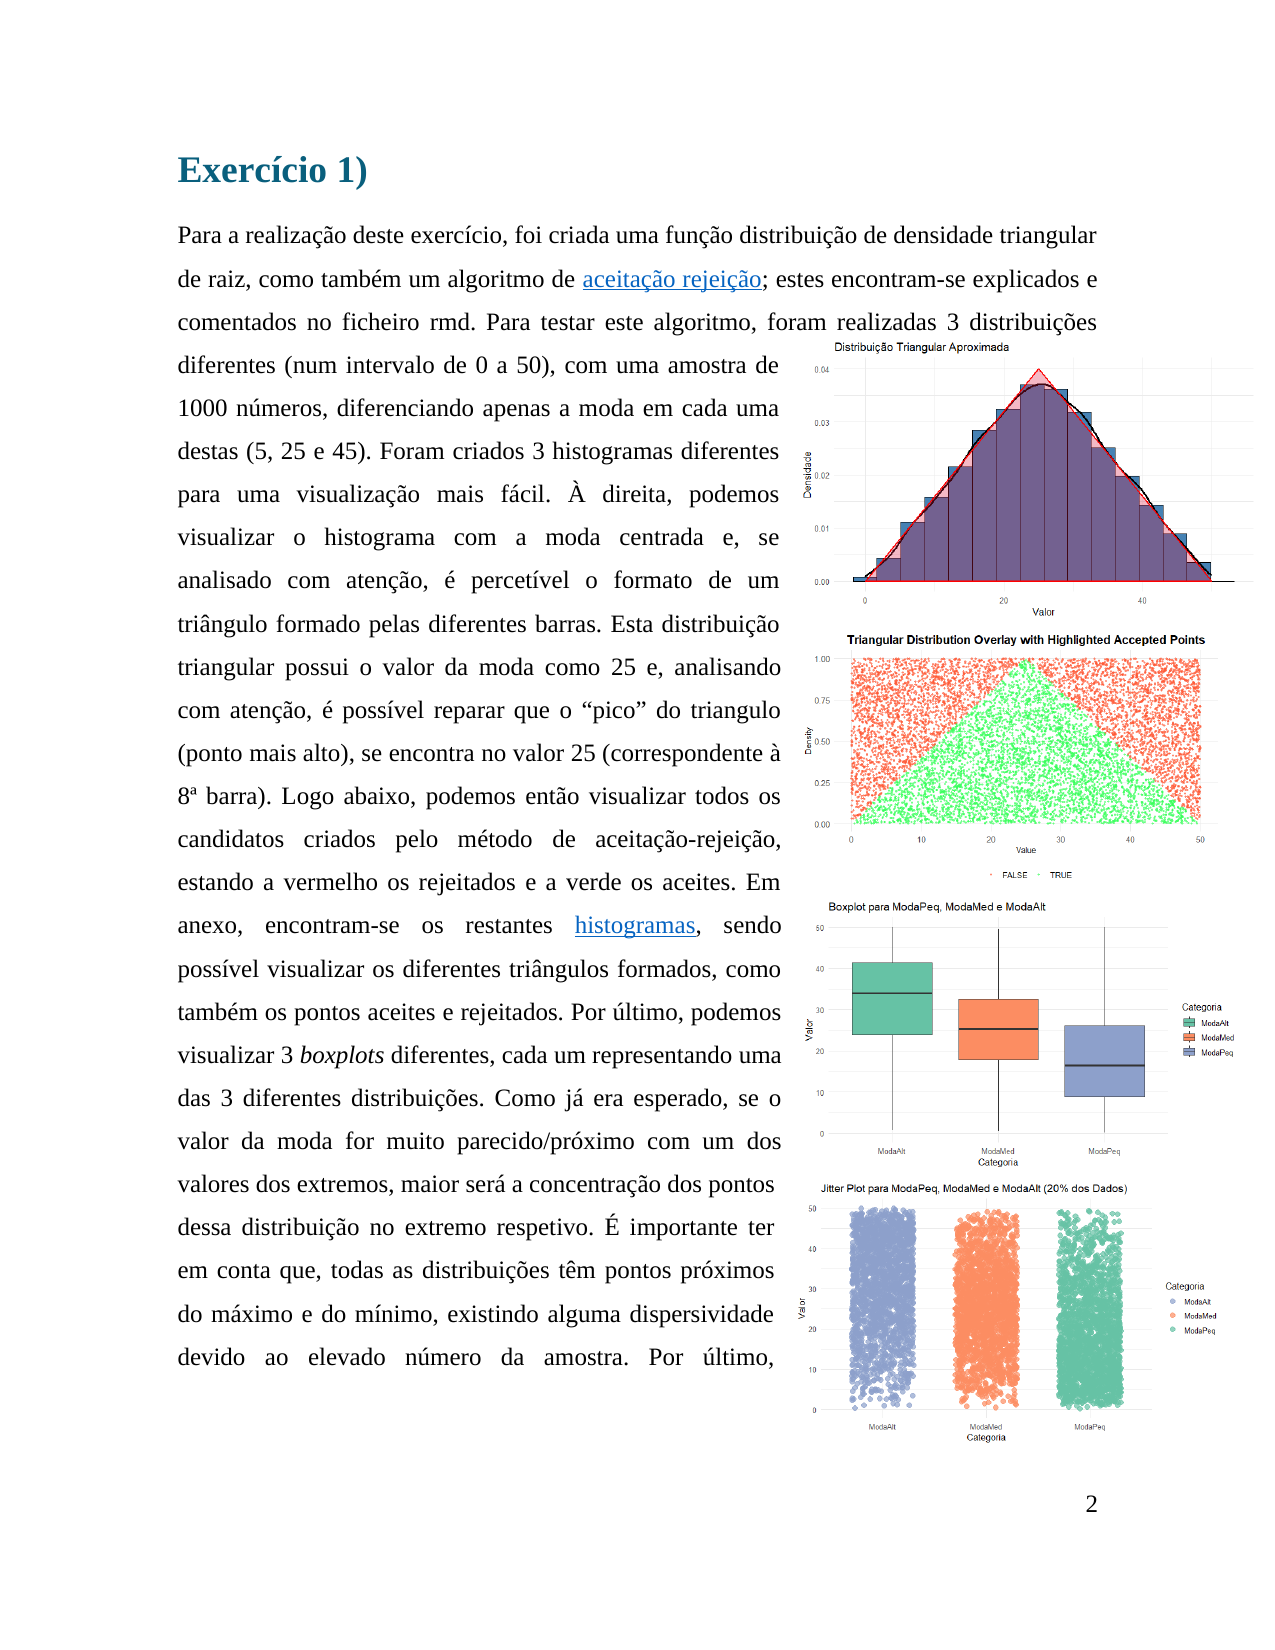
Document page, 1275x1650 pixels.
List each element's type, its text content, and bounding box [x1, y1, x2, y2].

subtitle Exercício 1) [177, 148, 1098, 191]
picture [800, 898, 1243, 1171]
picture [800, 630, 1222, 890]
picture [798, 337, 1258, 621]
picture [793, 1179, 1225, 1446]
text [177, 221, 1098, 1371]
